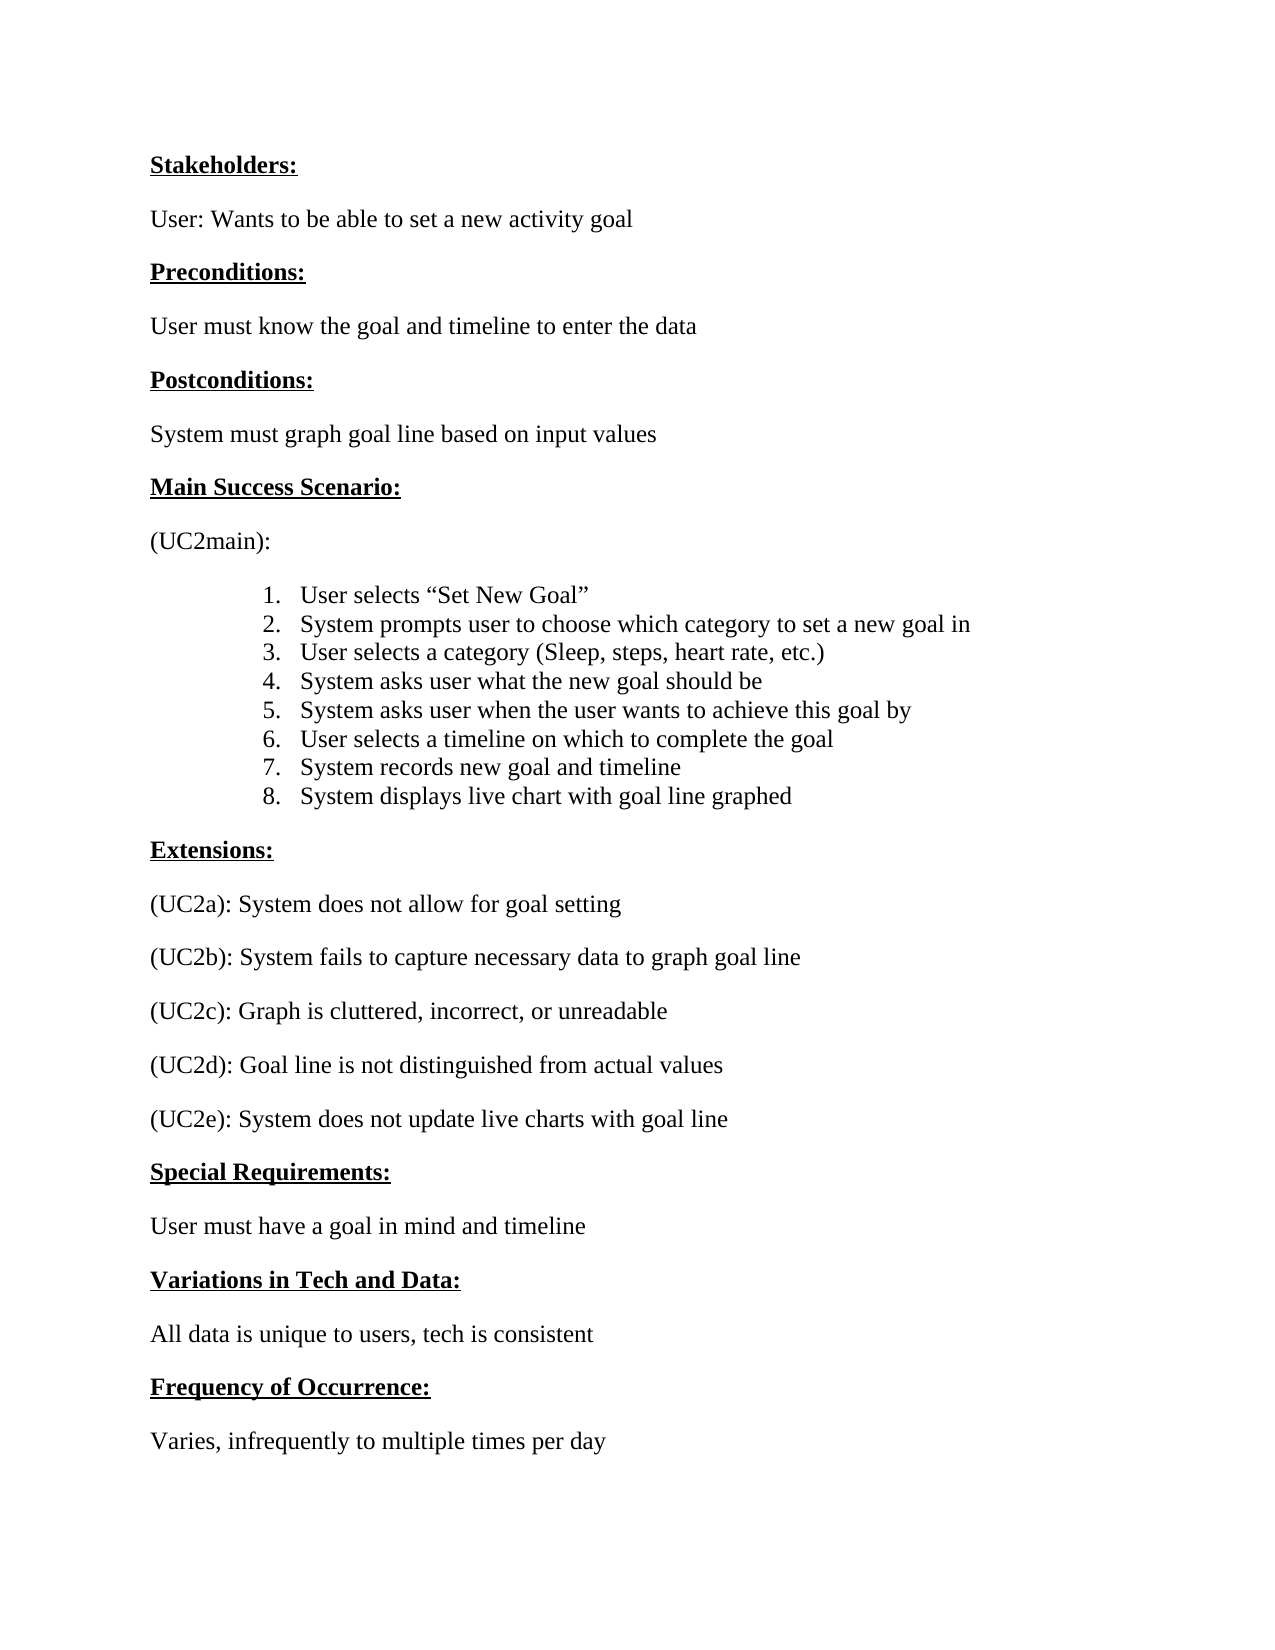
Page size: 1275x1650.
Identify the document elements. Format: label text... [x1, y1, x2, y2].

list System records new goal and timeline [262, 752, 1125, 781]
text Special Requirements: [150, 1157, 1125, 1186]
text User must have a goal in mind and timeline [150, 1211, 1125, 1240]
text (UC2a): System does not allow for goal setting [150, 889, 1125, 917]
list User selects a category (Sleep, steps, heart rate, etc.) [262, 637, 1125, 666]
list System asks user when the user wants to achieve this goal by [262, 695, 1125, 724]
list System prompts user to choose which category to set a new goal in [262, 609, 1125, 637]
text Varies, infrequently to multiple times per day [150, 1426, 1125, 1455]
text System must graph goal line based on input values [150, 419, 1125, 447]
text User: Wants to be able to set a new activity goal [150, 204, 1125, 232]
text Stakeholders: [150, 150, 1125, 179]
text (UC2main): [150, 526, 1125, 555]
list User selects a timeline on which to complete the goal [262, 724, 1125, 752]
list User selects “Set New Goal” [262, 580, 1125, 609]
text All data is unique to users, tech is consistent [150, 1319, 1125, 1347]
text Variations in Tech and Data: [150, 1265, 1125, 1294]
text Main Success Scenario: [150, 472, 1125, 501]
text Extensions: [150, 835, 1125, 864]
text (UC2c): Graph is cluttered, incorrect, or unreadable [150, 996, 1125, 1025]
text (UC2e): System does not update live charts with goal line [150, 1104, 1125, 1132]
list System asks user what the new goal should be [262, 666, 1125, 695]
list System displays live chart with goal line graphed [262, 781, 1125, 810]
text (UC2d): Goal line is not distinguished from actual values [150, 1050, 1125, 1079]
text (UC2b): System fails to capture necessary data to graph goal line [150, 942, 1125, 971]
text User must know the goal and timeline to enter the data [150, 311, 1125, 340]
text Frequency of Occurrence: [150, 1372, 1125, 1401]
text Preconditions: [150, 257, 1125, 286]
text Postconditions: [150, 365, 1125, 394]
